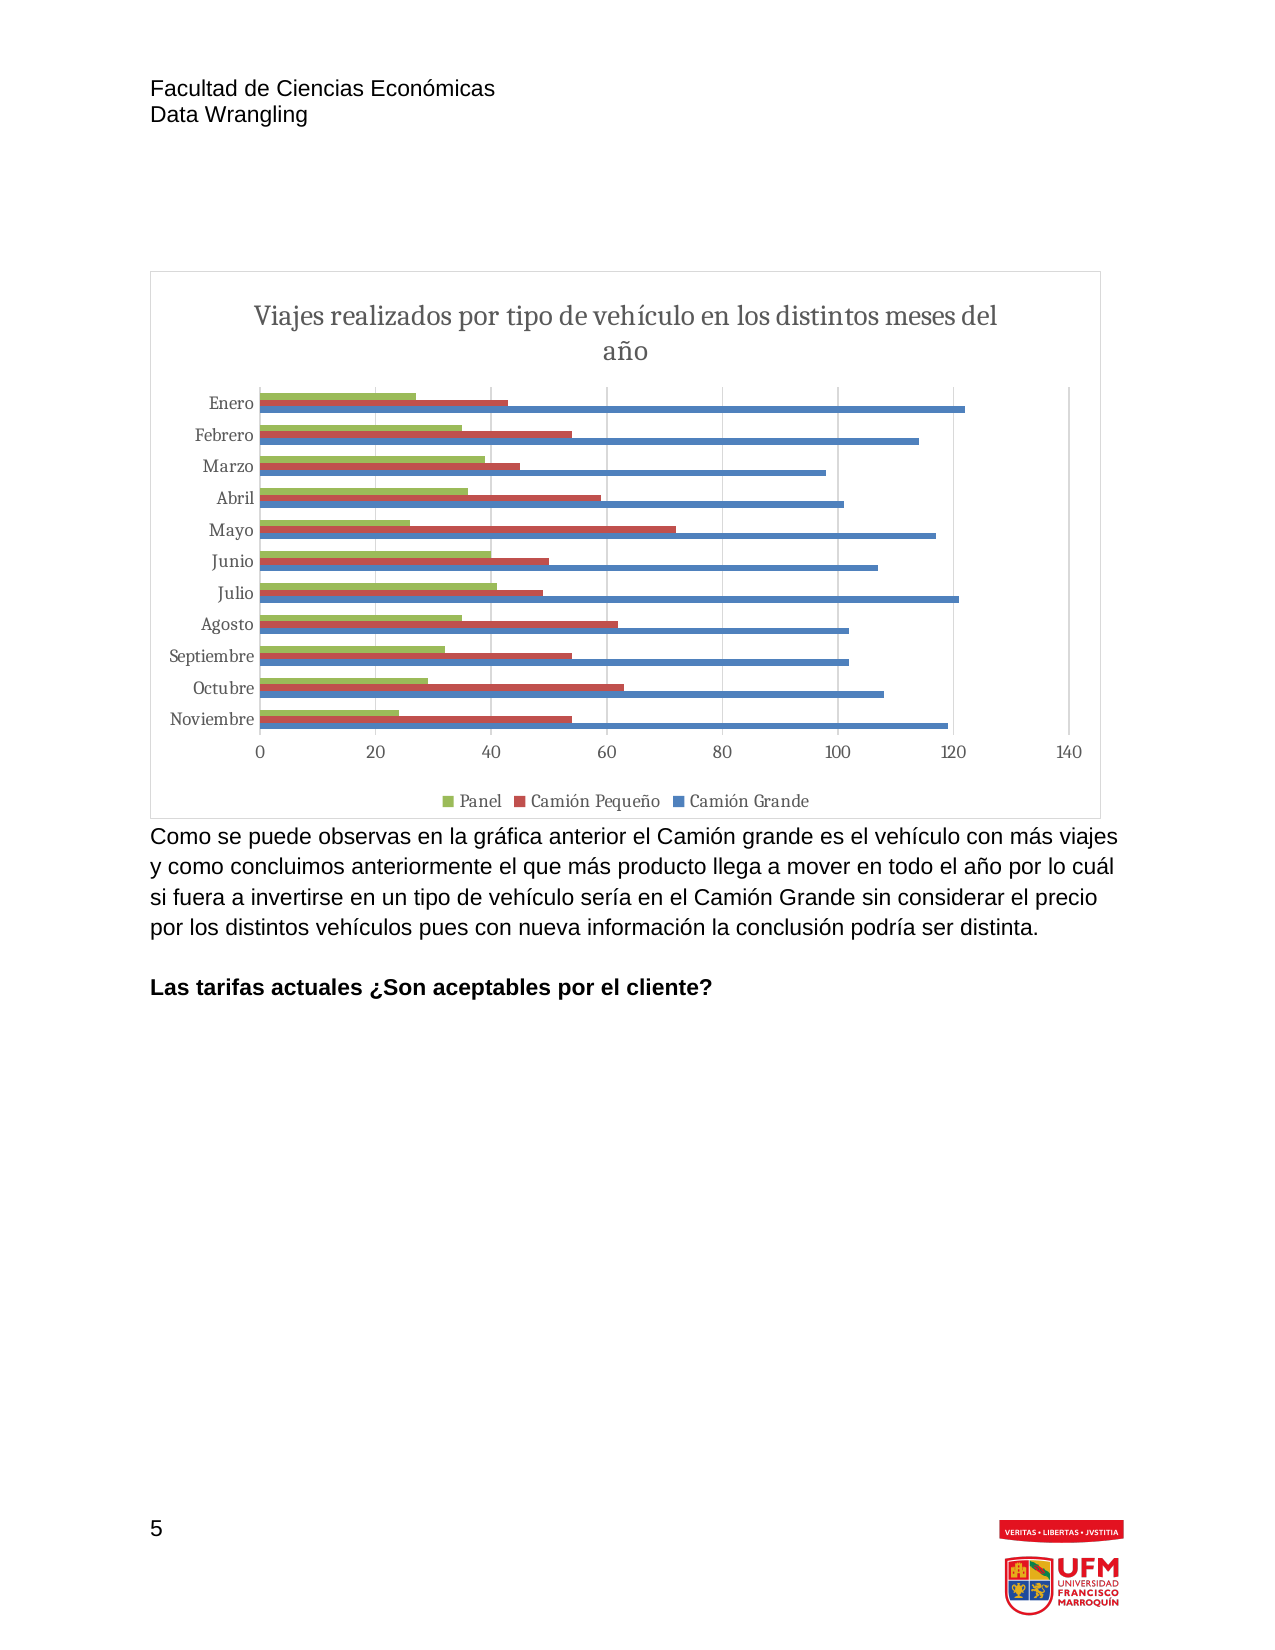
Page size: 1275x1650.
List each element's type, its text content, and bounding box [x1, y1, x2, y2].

text Como se puede observas en la gráfica anterior el Camión grande es el vehículo con más viajes y como concluimos anteriormente el que más producto llega a mover en todo el año por lo cuál si fuera a invertirse en un tipo de vehículo sería en el Camión Grande sin considerar el precio por los distintos vehículos pues con nueva información la conclusión podría ser distinta. [150, 823, 1125, 940]
picture [998, 1520, 1125, 1619]
text Las tarifas actuales ¿Son aceptables por el cliente? [150, 974, 1125, 1001]
